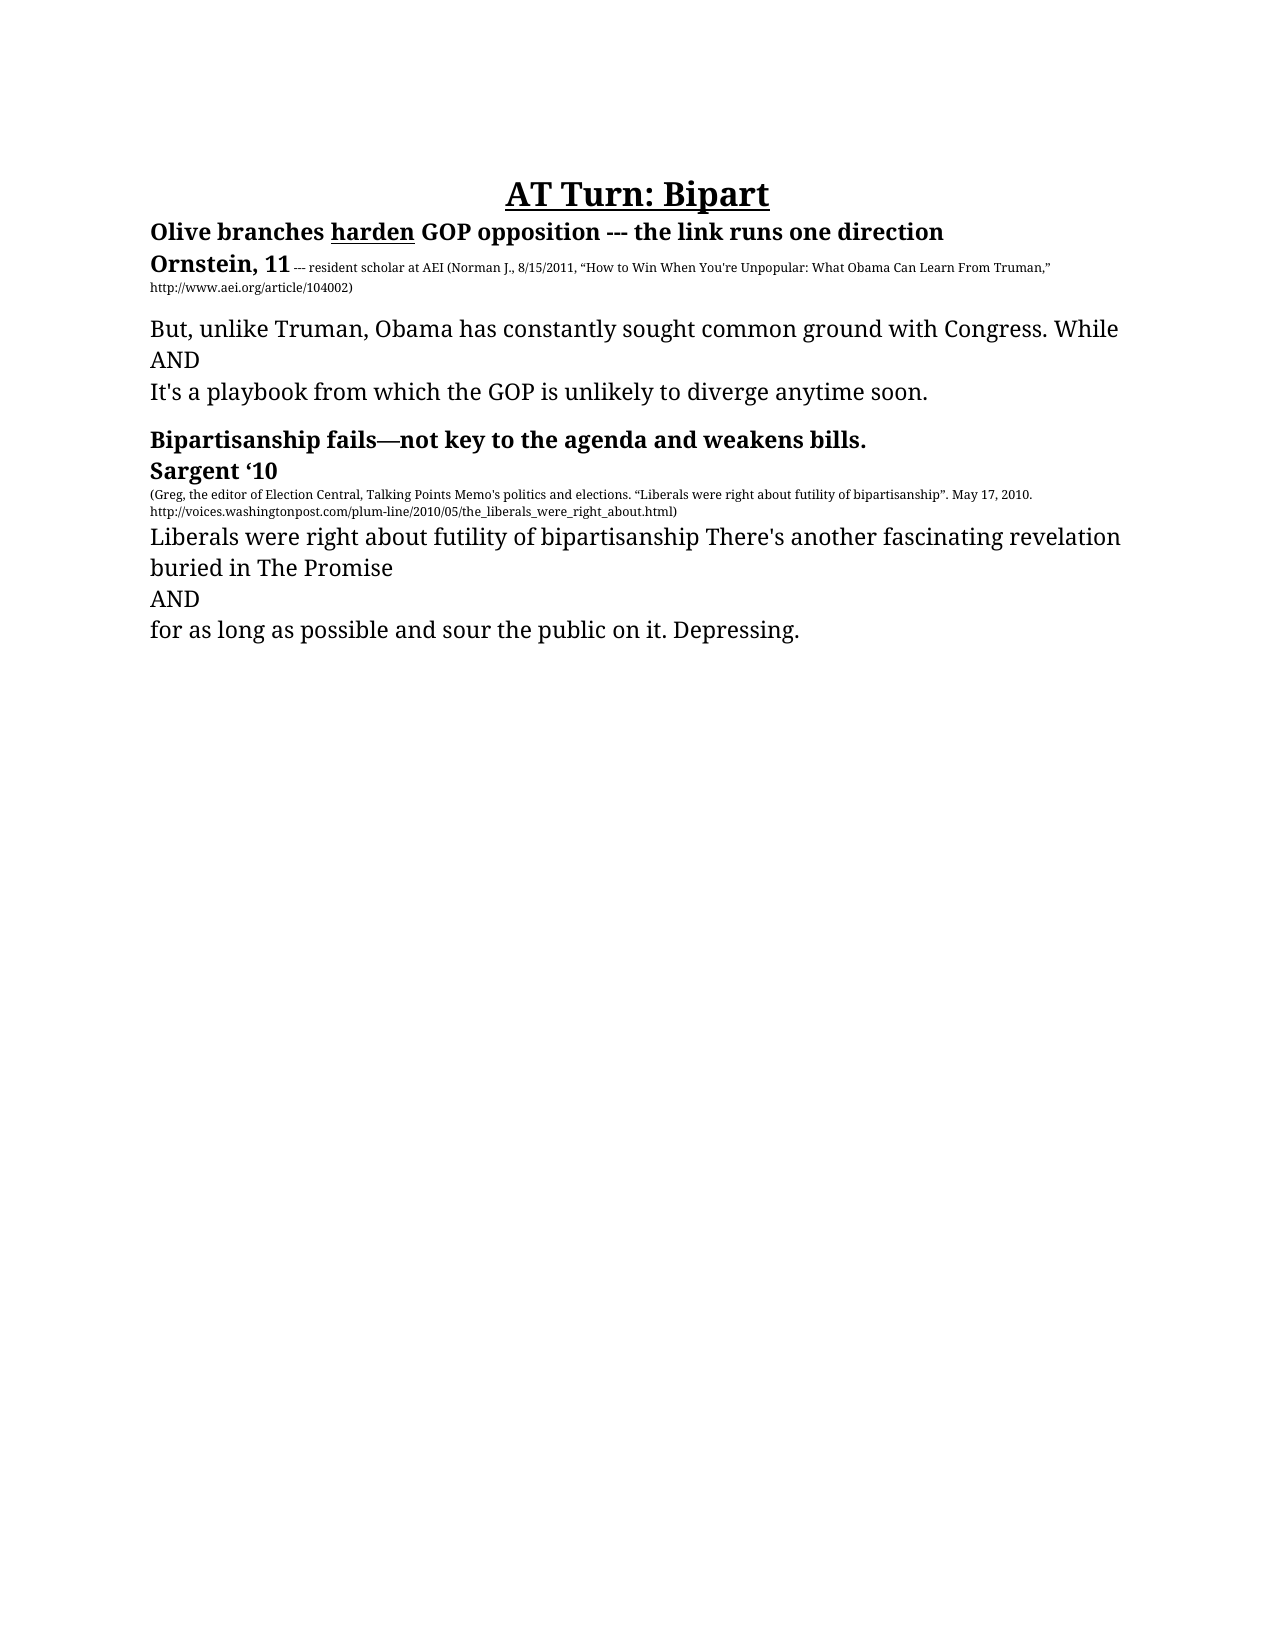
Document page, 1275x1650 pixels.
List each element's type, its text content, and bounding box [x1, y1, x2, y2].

text Olive branches harden GOP opposition --- the link runs one direction [150, 216, 1125, 247]
text (Greg, the editor of Election Central, Talking Points Memo's politics and elections. “Liberals were right about futility of bipartisanship”. May 17, 2010. http://voices.washingtonpost.com/plum-line/2010/05/the_liberals_were_right_about.html) [150, 486, 1125, 520]
subtitle AT Turn: Bipart [150, 171, 1125, 216]
text Liberals were right about futility of bipartisanship There's another fascinating revelation buried in The Promise [150, 520, 1125, 583]
text But, unlike Truman, Obama has constantly sought common ground with Congress. While [150, 313, 1125, 344]
text for as long as possible and sour the public on it. Depressing. [150, 614, 1125, 645]
text AND [150, 344, 1125, 375]
text Sargent ‘10 [150, 455, 1125, 486]
text Bipartisanship fails—not key to the agenda and weakens bills. [150, 424, 1125, 455]
text AND [150, 583, 1125, 614]
text Ornstein, 11 --- resident scholar at AEI (Norman J., 8/15/2011, “How to Win When You're Unpopular: What Obama Can Learn From Truman,” http://www.aei.org/article/104002) [150, 247, 1125, 296]
text It's a playbook from which the GOP is unlikely to diverge anytime soon. [150, 375, 1125, 407]
